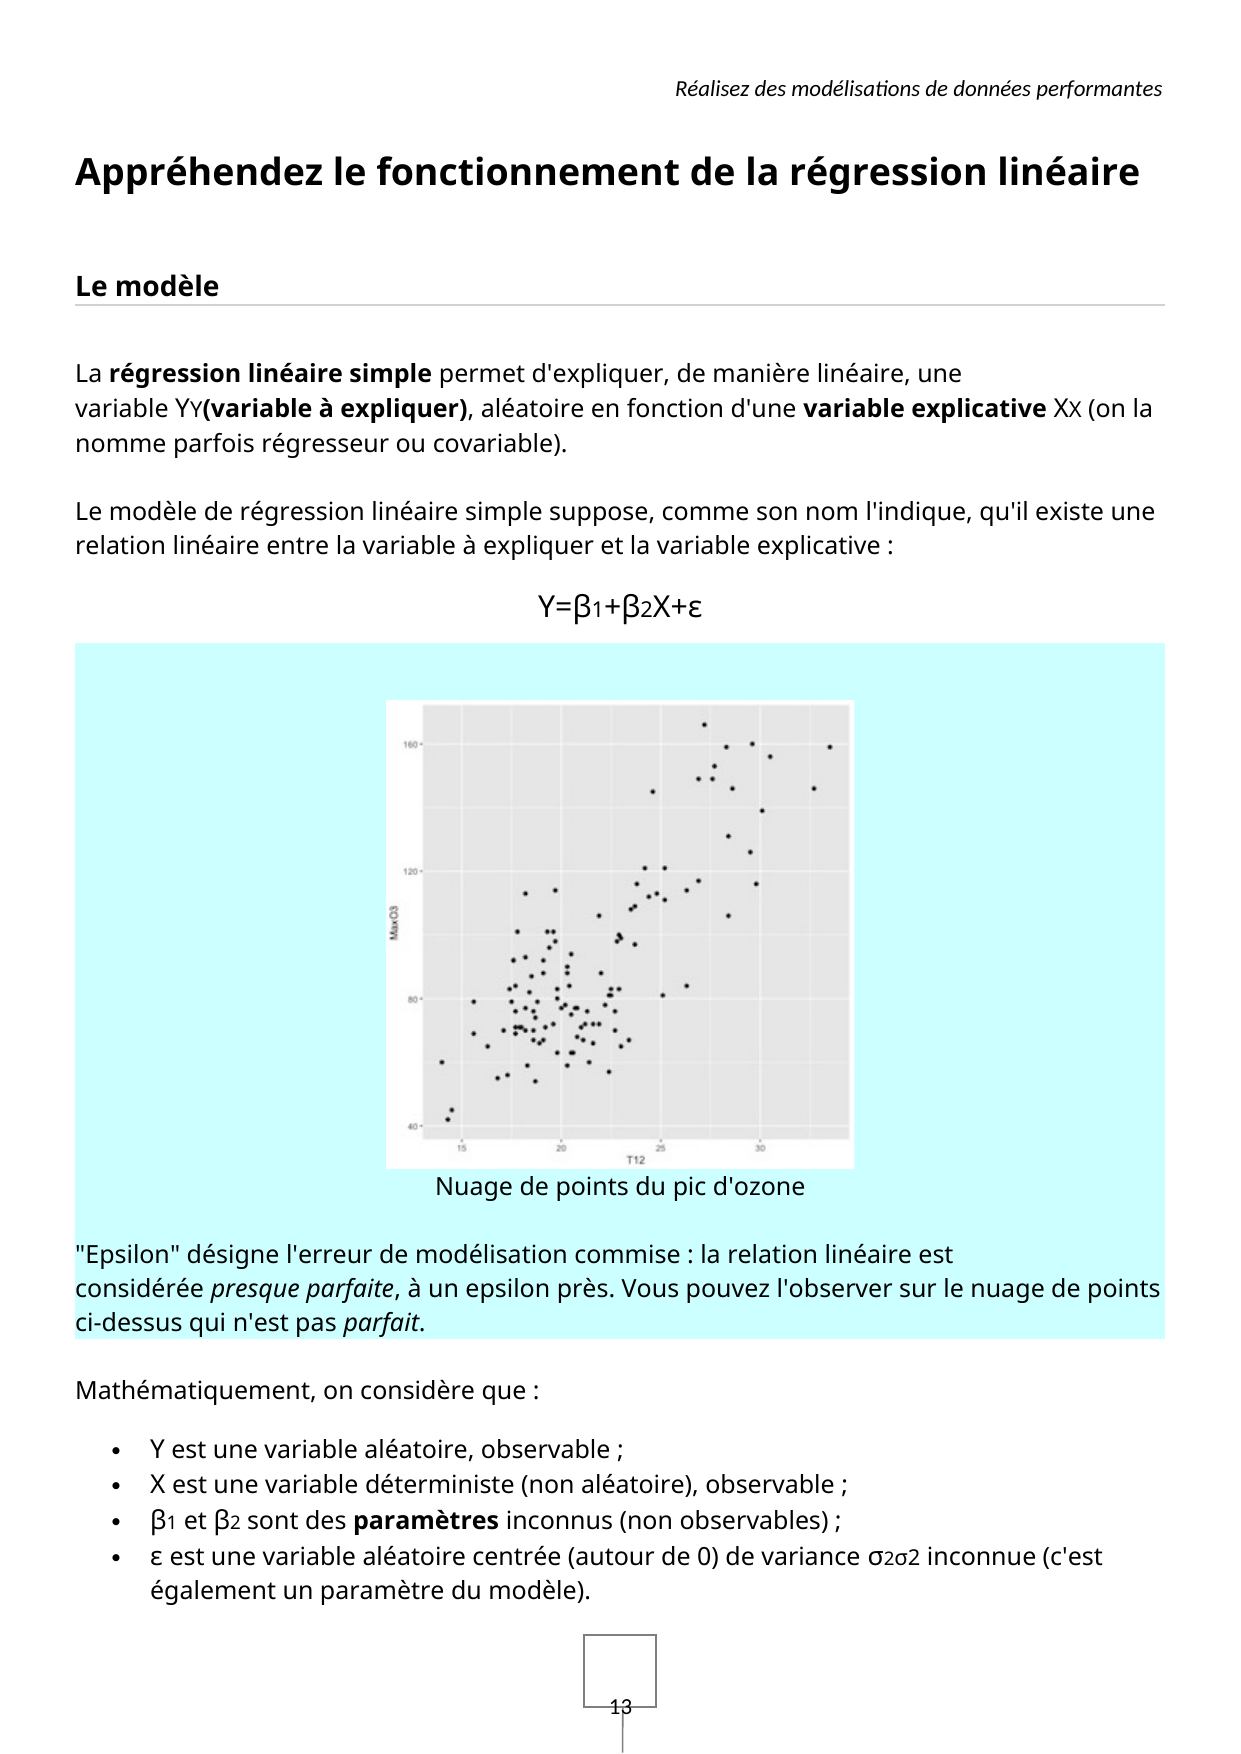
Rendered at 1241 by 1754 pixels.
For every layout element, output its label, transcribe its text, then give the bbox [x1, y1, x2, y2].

text Le modèle [75, 266, 1165, 304]
text Le modèle de régression linéaire simple suppose, comme son nom l'indique, qu'il existe une relation linéaire entre la variable à expliquer et la variable explicative : [75, 493, 1165, 561]
text Mathématiquement, on considère que : [75, 1373, 1165, 1407]
list Y est une variable aléatoire, observable ; [112, 1431, 1165, 1466]
text Appréhendez le fonctionnement de la régression linéaire [75, 145, 1165, 196]
list X est une variable déterministe (non aléatoire), observable ; [112, 1466, 1165, 1502]
list β1 et β2 sont des paramètres inconnus (non observables) ; [112, 1502, 1165, 1537]
list ε est une variable aléatoire centrée (autour de 0) de variance σ2σ2 inconnue (c'est également un paramètre du modèle). [112, 1537, 1165, 1607]
text "Epsilon" désigne l'erreur de modélisation commise : la relation linéaire est considérée presque parfaite, à un epsilon près. Vous pouvez l'observer sur le nuage de points ci-dessus qui n'est pas parfait. [75, 1237, 1165, 1339]
picture [386, 700, 855, 1169]
text Nuage de points du pic d'ozone [75, 1169, 1165, 1203]
text La régression linéaire simple permet d'expliquer, de manière linéaire, une variable YY(variable à expliquer), aléatoire en fonction d'une variable explicative XX (on la nomme parfois régresseur ou covariable). [75, 356, 1165, 459]
text Y=β1+β2X+ε [75, 585, 1165, 626]
